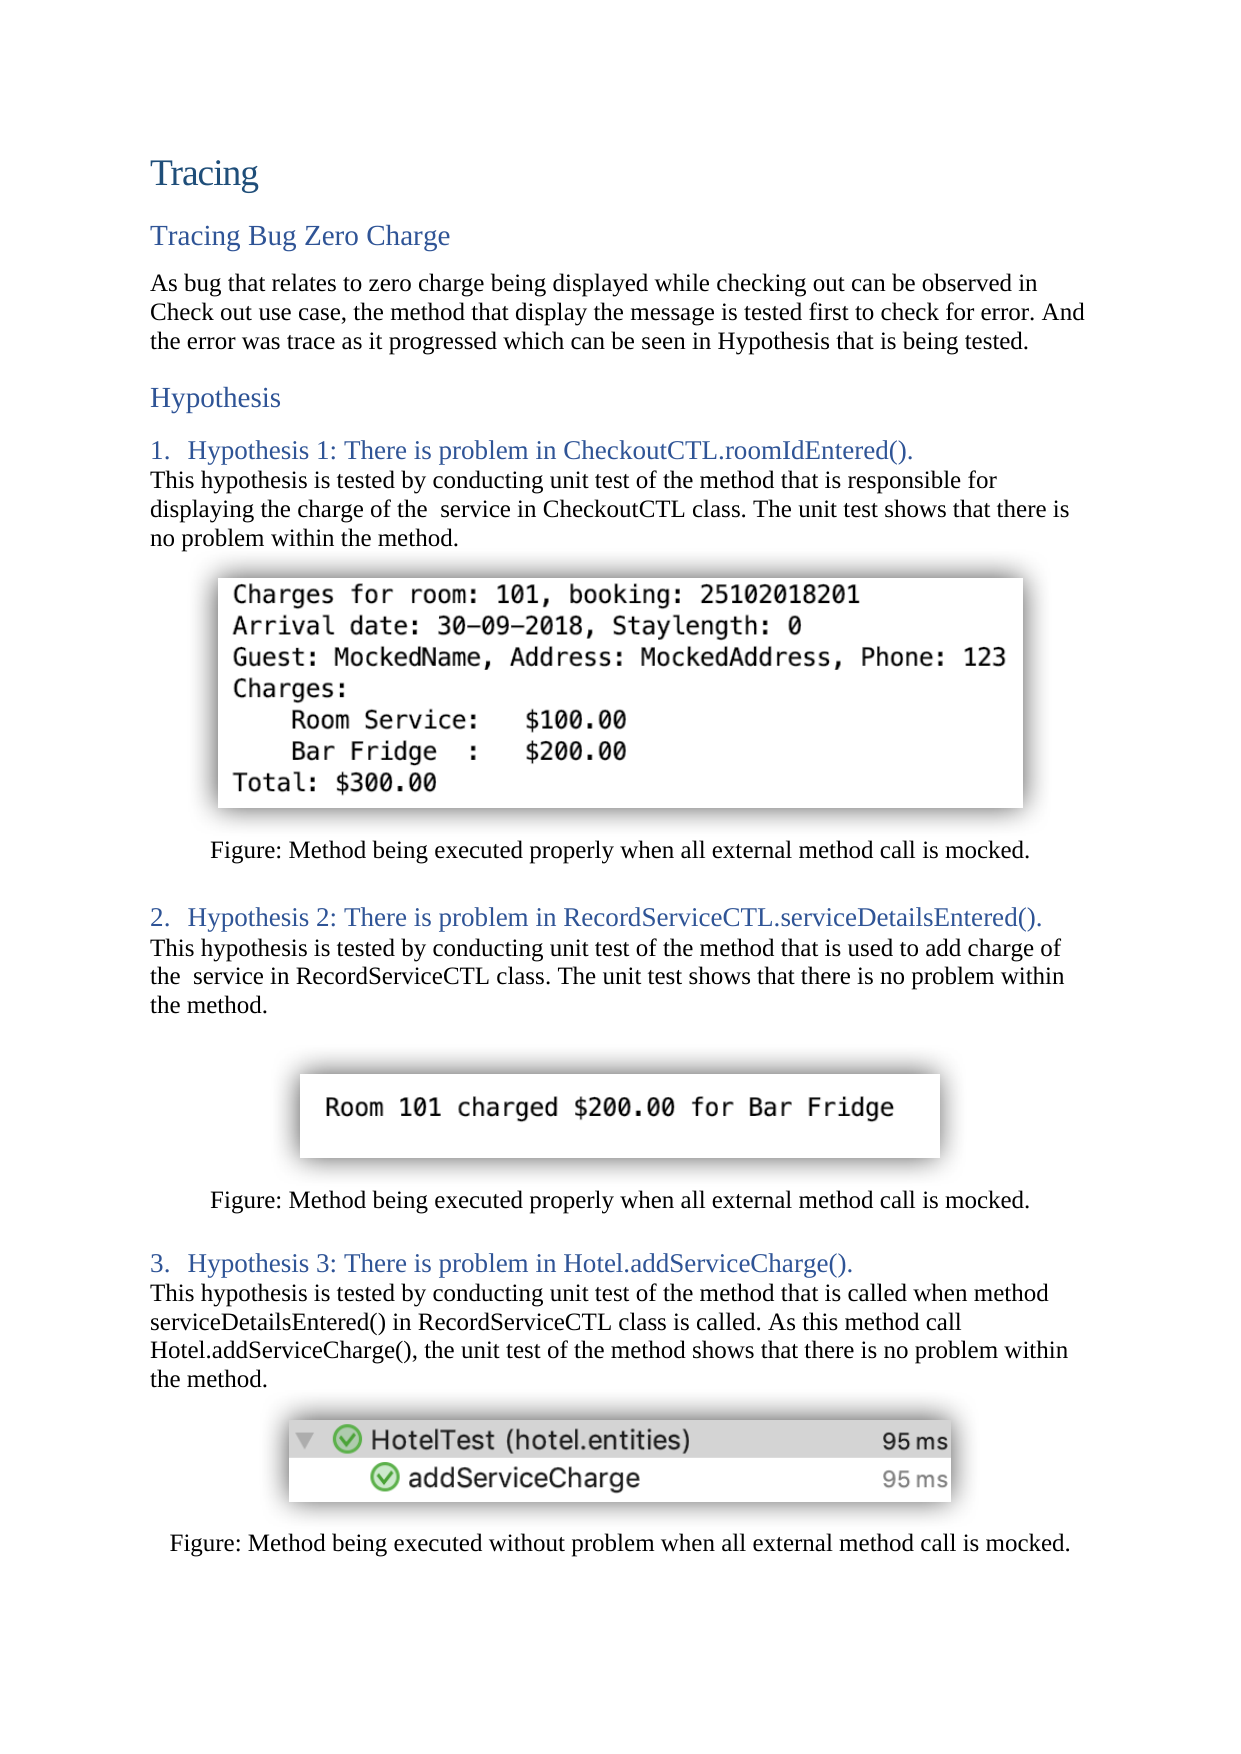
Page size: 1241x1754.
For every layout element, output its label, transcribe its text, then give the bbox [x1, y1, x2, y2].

subtitle Hypothesis 2: There is problem in RecordServiceCTL.serviceDetailsEntered(). [150, 901, 1090, 933]
subtitle Hypothesis 1: There is problem in CheckoutCTL.roomIdEntered(). [150, 434, 1090, 465]
text This hypothesis is tested by conducting unit test of the method that is used to add charge of the service in RecordServiceCTL class. The unit test shows that there is no problem within the method. [150, 933, 1090, 1019]
text This hypothesis is tested by conducting unit test of the method that is responsible for displaying the charge of the service in CheckoutCTL class. The unit test shows that there is no problem within the method. [150, 465, 1090, 552]
picture [289, 1420, 951, 1502]
subtitle Tracing Bug Zero Charge [150, 218, 1090, 252]
picture [300, 1074, 940, 1158]
text As bug that relates to zero charge being displayed while checking out can be observed in Check out use case, the method that display the message is tested first to check for error. And the error was trace as it progressed which can be seen in Hypothesis that is being tested. [150, 268, 1090, 355]
subtitle Hypothesis [150, 380, 1090, 413]
picture [218, 578, 1023, 808]
subtitle Hypothesis 3: There is problem in Hotel.addServiceCharge(). [150, 1247, 1090, 1278]
text Figure: Method being executed without problem when all external method call is mocked. [150, 1528, 1090, 1557]
title Tracing [150, 150, 1090, 193]
text Figure: Method being executed properly when all external method call is mocked. [150, 835, 1090, 864]
text This hypothesis is tested by conducting unit test of the method that is called when method serviceDetailsEntered() in RecordServiceCTL class is called. As this method call Hotel.addServiceCharge(), the unit test of the method shows that there is no problem within the method. [150, 1278, 1090, 1393]
text Figure: Method being executed properly when all external method call is mocked. [150, 1185, 1090, 1214]
